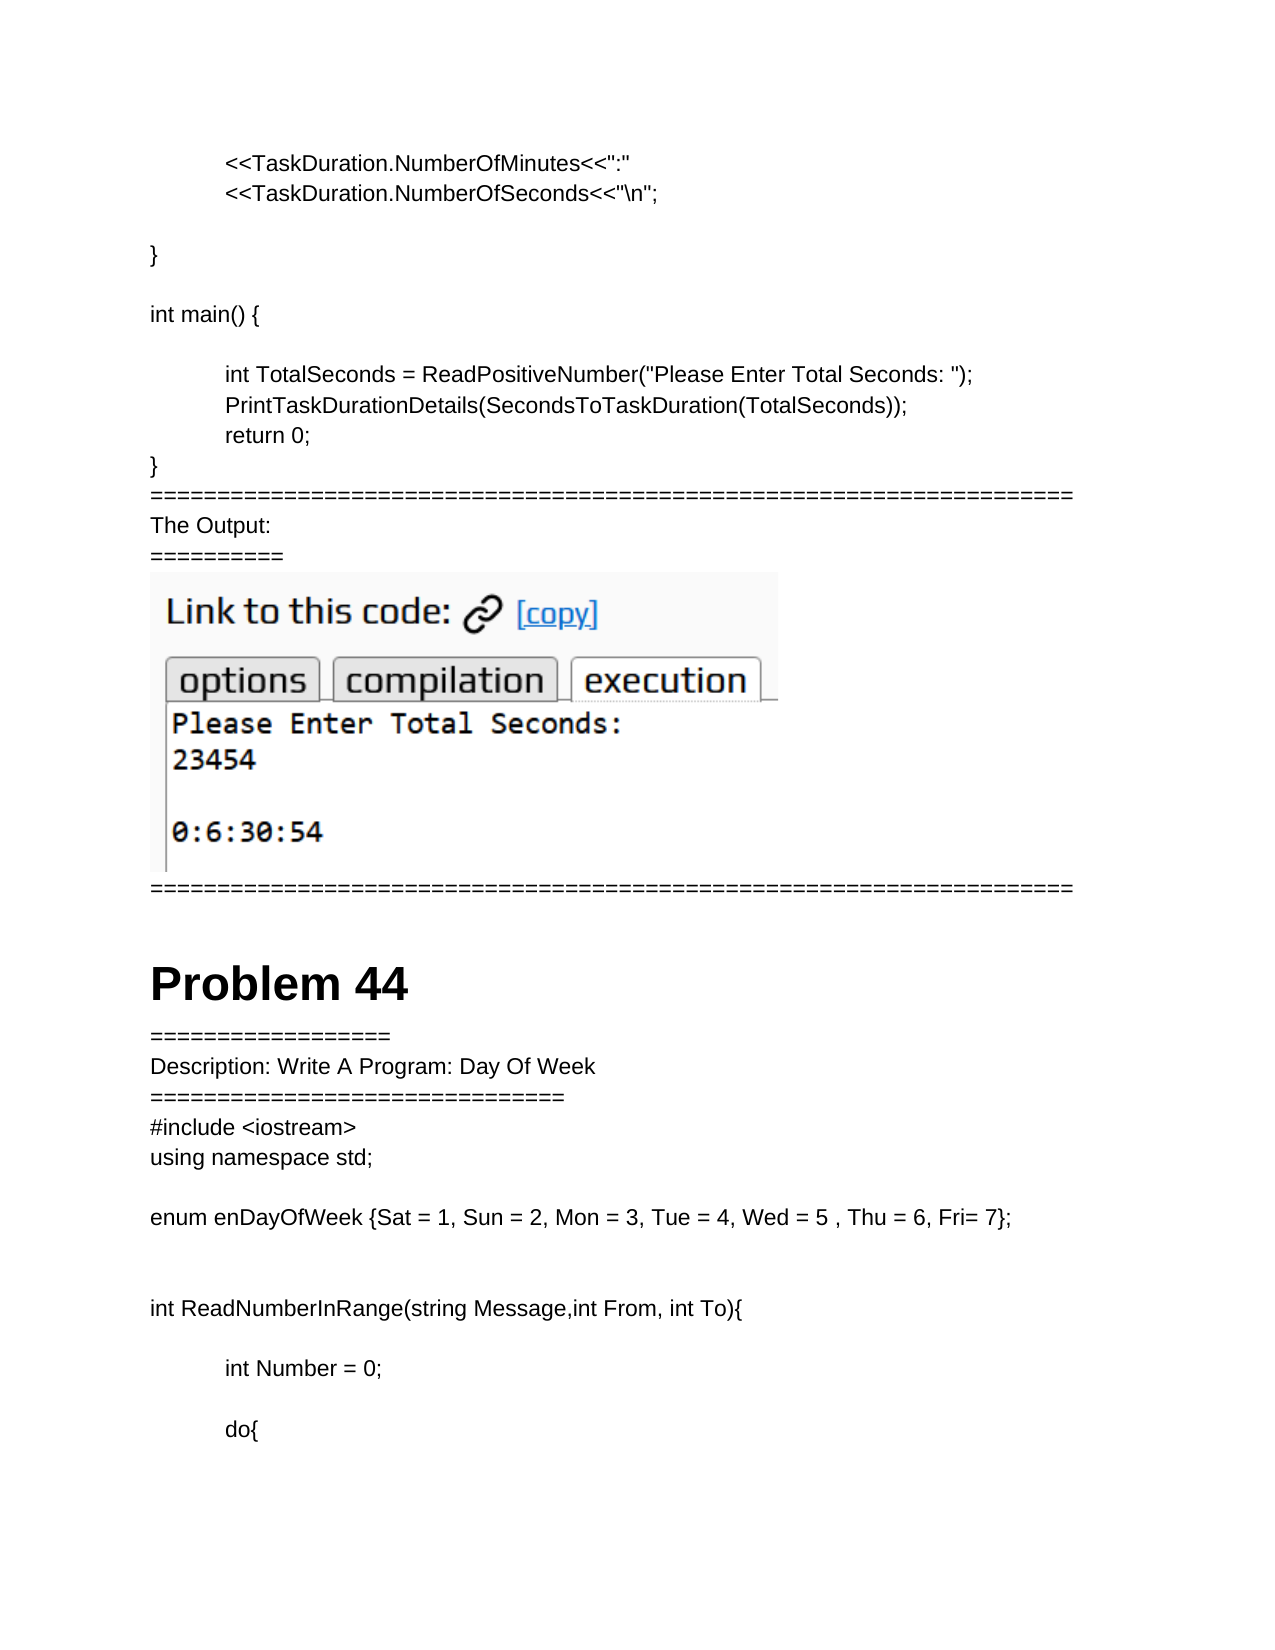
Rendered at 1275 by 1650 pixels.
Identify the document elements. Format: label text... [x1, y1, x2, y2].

text do{ [150, 1416, 1125, 1442]
subtitle Problem 44 [150, 955, 1125, 1011]
text int Number = 0; [150, 1355, 1125, 1382]
text return 0; [150, 422, 1125, 448]
picture [150, 572, 779, 872]
text enum enDayOfWeek {Sat = 1, Sun = 2, Mon = 3, Tue = 4, Wed = 5 , Thu = 6, Fri= 7}; [150, 1204, 1125, 1231]
text ================== [150, 1023, 1125, 1049]
text ===================================================================== [150, 875, 1125, 902]
text } [150, 241, 1125, 267]
text int ReadNumberInRange(string Message,int From, int To){ [150, 1295, 1125, 1321]
text <<TaskDuration.NumberOfSeconds<<"\n"; [150, 180, 1125, 207]
text ========== [150, 543, 1125, 569]
text int TotalSeconds = ReadPositiveNumber("Please Enter Total Seconds: "); [150, 361, 1125, 388]
text } [150, 452, 1125, 478]
text =============================== [150, 1083, 1125, 1110]
text The Output: [150, 512, 1125, 539]
text PrintTaskDurationDetails(SecondsToTaskDuration(TotalSeconds)); [150, 392, 1125, 418]
text using namespace std; [150, 1144, 1125, 1170]
text <<TaskDuration.NumberOfMinutes<<":" [150, 150, 1125, 176]
text ===================================================================== [150, 482, 1125, 509]
text #include <iostream> [150, 1114, 1125, 1140]
text int main() { [150, 301, 1125, 327]
text Description: Write A Program: Day Of Week [150, 1053, 1125, 1079]
